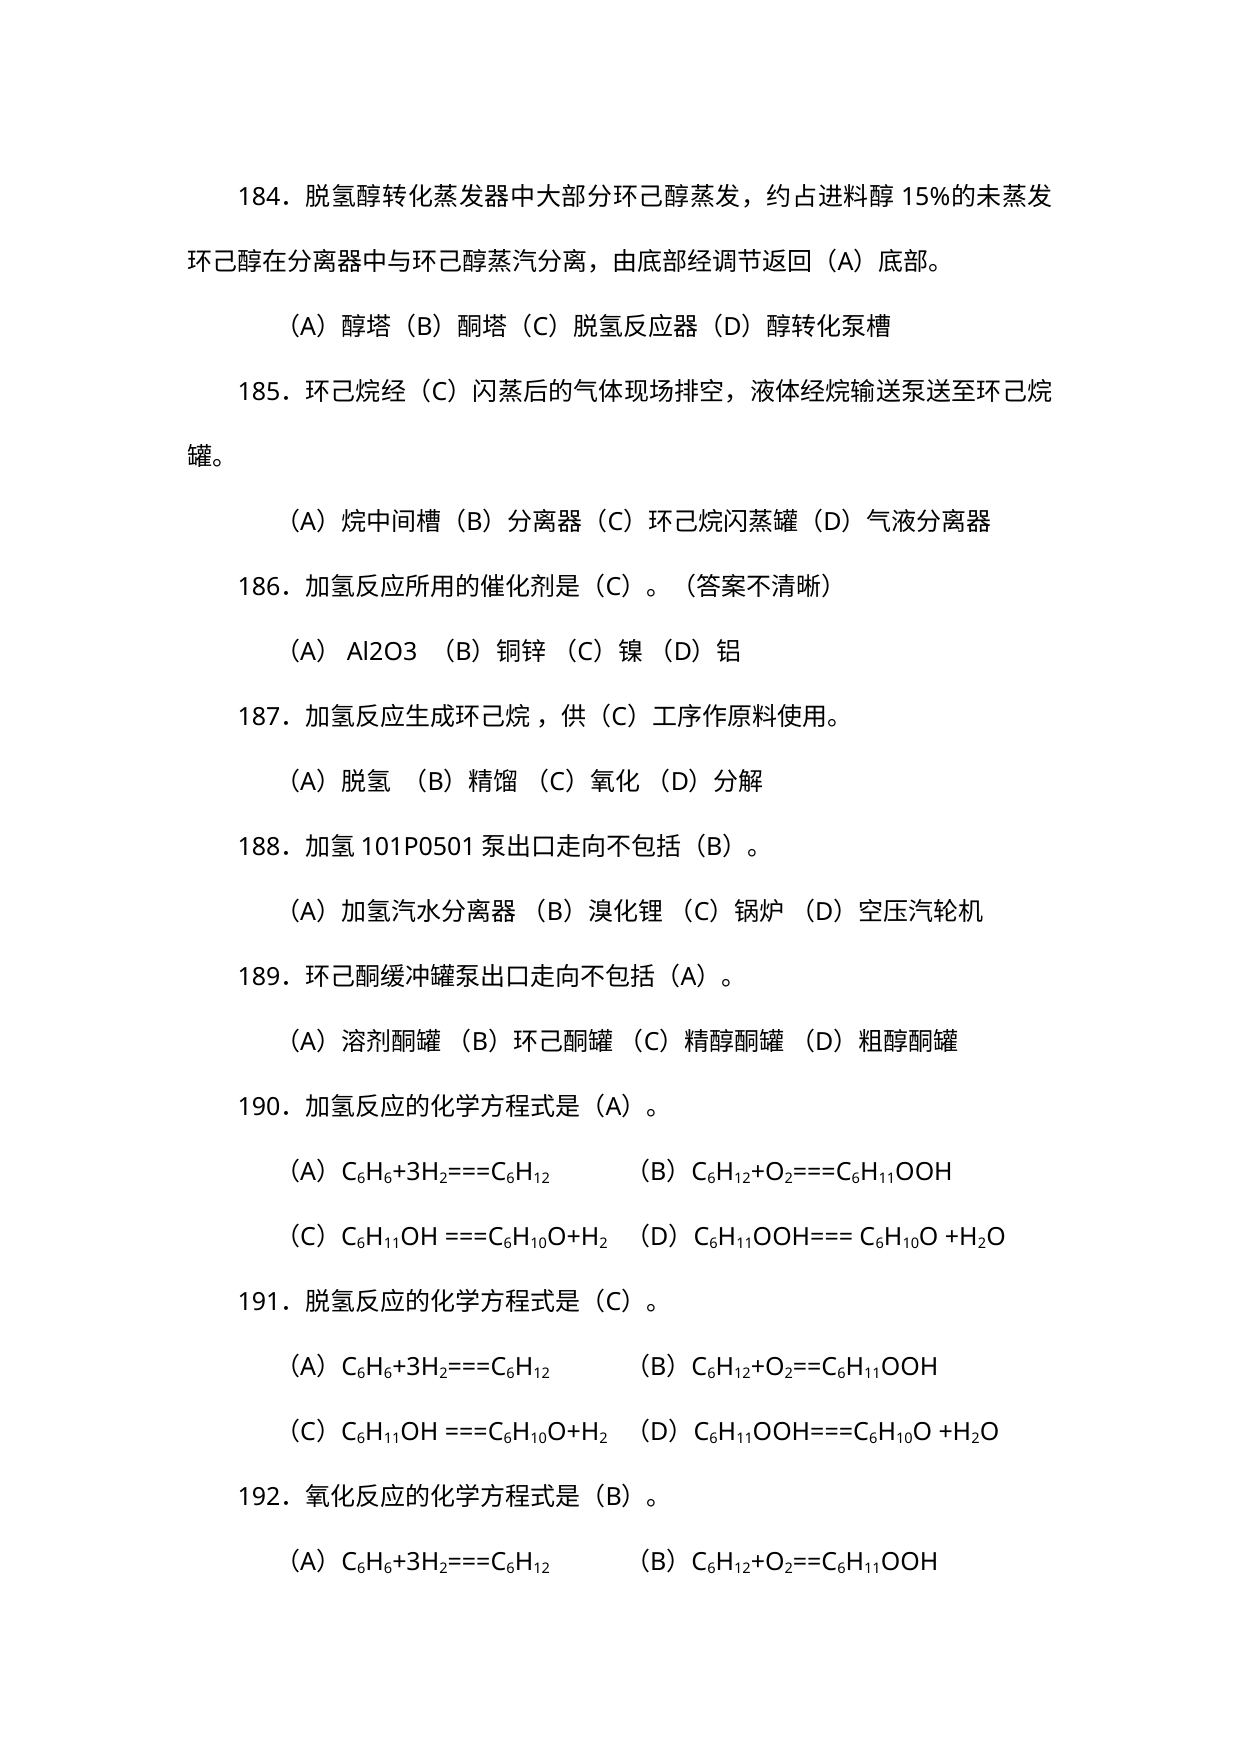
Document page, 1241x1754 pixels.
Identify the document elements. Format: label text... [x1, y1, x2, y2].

list 环己烷经（C）闪蒸后的气体现场排空，液体经烷输送泵送至环己烷罐。 [187, 357, 1053, 487]
text （A）C6H6+3H2===C6H12 （B）C6H12+O2==C6H11OOH [231, 1527, 1053, 1592]
list 加氢101P0501泵出口走向不包括（B）。 [187, 812, 1053, 877]
text （A）C6H6+3H2===C6H12 （B）C6H12+O2==C6H11OOH [231, 1332, 1053, 1397]
list 氧化反应的化学方程式是（B）。 [187, 1462, 1053, 1527]
text （A）醇塔（B）酮塔（C）脱氢反应器（D）醇转化泵槽 [231, 292, 1053, 357]
list 脱氢醇转化蒸发器中大部分环己醇蒸发，约占进料醇15%的未蒸发环己醇在分离器中与环己醇蒸汽分离，由底部经调节返回（A）底部。 [187, 162, 1053, 292]
text （A）加氢汽水分离器 （B）溴化锂 （C）锅炉 （D）空压汽轮机 [231, 877, 1053, 942]
list 环己酮缓冲罐泵出口走向不包括（A）。 [187, 942, 1053, 1007]
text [231, 1397, 1053, 1462]
list C6H6+3H2===C6H12 （B）C6H12+O2===C6H11OOH [231, 1137, 1053, 1202]
text （A）烷中间槽（B）分离器（C）环己烷闪蒸罐（D）气液分离器 [231, 487, 1053, 552]
text （A）脱氢 （B）精馏 （C）氧化 （D）分解 [231, 747, 1053, 812]
list 加氢反应所用的催化剂是（C）。（答案不清晰） [187, 552, 1053, 617]
text （C）C6H11OH ===C6H10O+H2 （D）C6H11OOH=== C6H10O +H2O [231, 1202, 1053, 1267]
list 加氢反应的化学方程式是（A）。 [187, 1072, 1053, 1137]
list 脱氢反应的化学方程式是（C）。 [187, 1267, 1053, 1332]
text （A） Al2O3 （B）铜锌 （C）镍 （D）铝 [231, 617, 1053, 682]
text （A）溶剂酮罐 （B）环己酮罐 （C）精醇酮罐 （D）粗醇酮罐 [231, 1007, 1053, 1072]
list 加氢反应生成环己烷 ，供（C）工序作原料使用。 [187, 682, 1053, 747]
